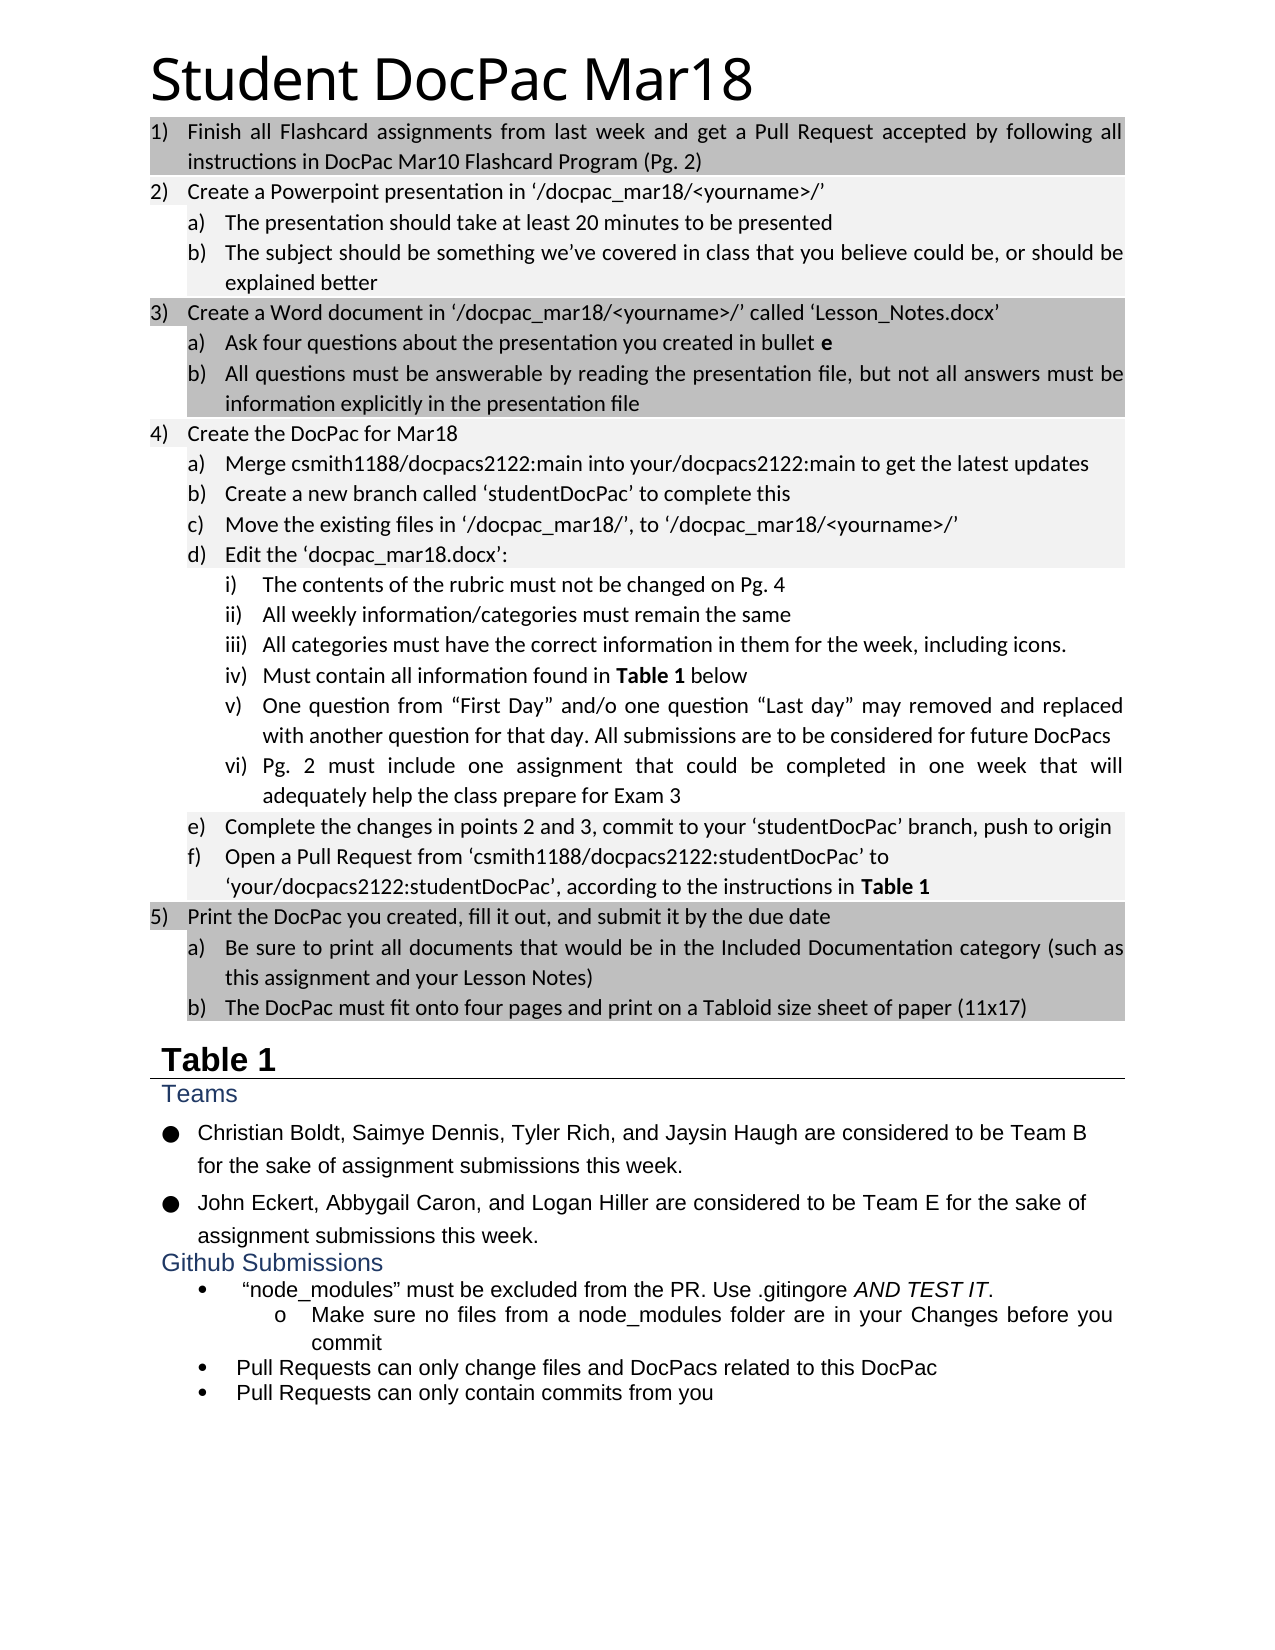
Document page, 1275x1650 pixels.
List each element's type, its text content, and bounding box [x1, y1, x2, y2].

list Be sure to print all documents that would be in the Included Documentation category (such as this assignment and your Lesson Notes) [187, 933, 1125, 991]
list Pg. 2 must include one assignment that could be completed in one week that will adequately help the class prepare for Exam 3 [225, 751, 1125, 809]
list The contents of the rubric must not be changed on Pg. 4 [225, 570, 1125, 598]
list Merge csmith1188/docpacs2122:main into your/docpacs2122:main to get the latest updates [187, 449, 1125, 477]
list All weekly information/categories must remain the same [225, 600, 1125, 628]
list All categories must have the correct information in them for the week, including icons. [225, 631, 1125, 658]
list The presentation should take at least 20 minutes to be presented [187, 208, 1125, 236]
list Create the DocPac for Mar18 [150, 419, 1125, 447]
table_cell Teams Christian Boldt, Saimye Dennis, Tyler Rich, and Jaysin Haugh are considered to be Team B for the sake of assignment submissions this week. John Eckert, Abbygail Caron, and Logan Hiller are considered to be Team E for the sake of assignment submissions this week. Github Submissions “node_modules” must be excluded from the PR. Use .gitingore AND TEST IT. Make sure no files from a node_modules folder are in your Changes before you commit Pull Requests can only change files and DocPacs related to this DocPac Pull Requests can only contain commits from you [150, 1079, 1125, 1405]
list Edit the ‘docpac_mar18.docx’: [187, 540, 1125, 568]
list One question from “First Day” and/o one question “Last day” may removed and replaced with another question for that day. All submissions are to be considered for future DocPacs [225, 691, 1125, 749]
list Create a Powerpoint presentation in ‘/docpac_mar18/<yourname>/’ [150, 177, 1125, 205]
list Finish all Flashcard assignments from last week and get a Pull Request accepted by following all instructions in DocPac Mar10 Flashcard Program (Pg. 2) [150, 117, 1125, 175]
title Student DocPac Mar18 [150, 37, 1125, 117]
list Create a Word document in ‘/docpac_mar18/<yourname>/’ called ‘Lesson_Notes.docx’ [150, 298, 1125, 326]
list The subject should be something we’ve covered in class that you believe could be, or should be explained better [187, 238, 1125, 296]
list Create a new branch called ‘studentDocPac’ to complete this [187, 479, 1125, 507]
list Print the DocPac you created, fill it out, and submit it by the due date [150, 902, 1125, 930]
list Ask four questions about the presentation you created in bullet e [187, 328, 1125, 356]
list Complete the changes in points 2 and 3, commit to your ‘studentDocPac’ branch, push to origin [187, 812, 1125, 840]
list Move the existing files in ‘/docpac_mar18/’, to ‘/docpac_mar18/<yourname>/’ [187, 510, 1125, 538]
list All questions must be answerable by reading the presentation file, but not all answers must be information explicitly in the presentation file [187, 359, 1125, 417]
list The DocPac must fit onto four pages and print on a Tabloid size sheet of paper (11x17) [187, 993, 1125, 1021]
table_header Table 1 [150, 1040, 1125, 1078]
list Open a Pull Request from ‘csmith1188/docpacs2122:studentDocPac’ to ‘your/docpacs2122:studentDocPac’, according to the instructions in Table 1 [187, 842, 1125, 900]
list Must contain all information found in Table 1 below [225, 661, 1125, 689]
